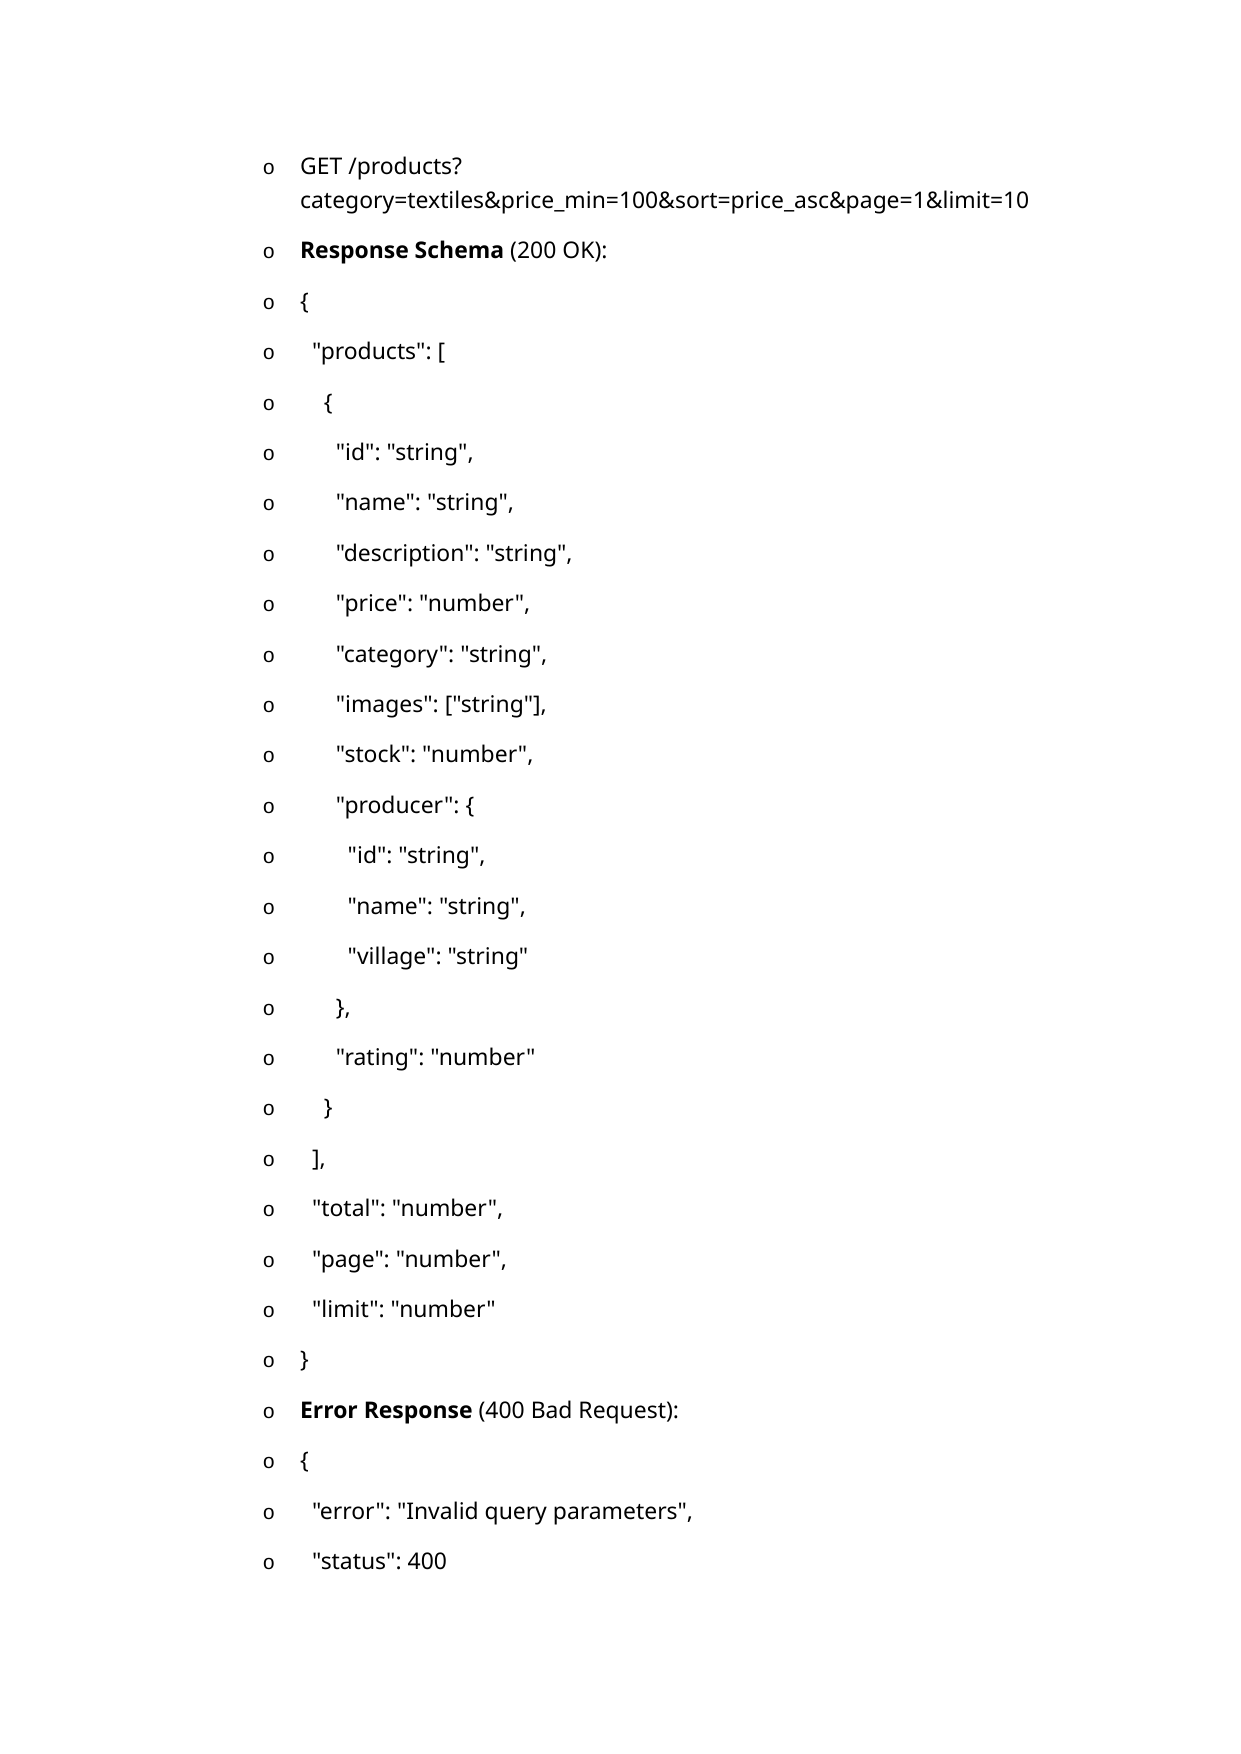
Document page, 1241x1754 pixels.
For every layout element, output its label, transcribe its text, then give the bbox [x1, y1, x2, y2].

list "id": "string", [262, 839, 1090, 870]
list { [262, 284, 1090, 316]
list GET /products?category=textiles&price_min=100&sort=price_asc&page=1&limit=10 [262, 150, 1090, 215]
list } [262, 1091, 1090, 1122]
list "limit": "number" [262, 1293, 1090, 1324]
list "images": ["string"], [262, 688, 1090, 719]
list "description": "string", [262, 537, 1090, 568]
list "name": "string", [262, 889, 1090, 921]
list "total": "number", [262, 1192, 1090, 1223]
list "village": "string" [262, 940, 1090, 971]
list { [262, 385, 1090, 417]
list "error": "Invalid query parameters", [262, 1494, 1090, 1526]
list "rating": "number" [262, 1041, 1090, 1072]
list ], [262, 1142, 1090, 1173]
list Error Response (400 Bad Request): [262, 1394, 1090, 1425]
list "status": 400 [262, 1545, 1090, 1576]
list "page": "number", [262, 1242, 1090, 1274]
list "id": "string", [262, 436, 1090, 467]
list "stock": "number", [262, 738, 1090, 769]
list "producer": { [262, 789, 1090, 820]
list { [262, 1444, 1090, 1475]
list } [262, 1343, 1090, 1374]
list "products": [ [262, 335, 1090, 366]
list "price": "number", [262, 587, 1090, 618]
list "category": "string", [262, 637, 1090, 669]
list }, [262, 990, 1090, 1022]
list "name": "string", [262, 486, 1090, 517]
list Response Schema (200 OK): [262, 234, 1090, 265]
